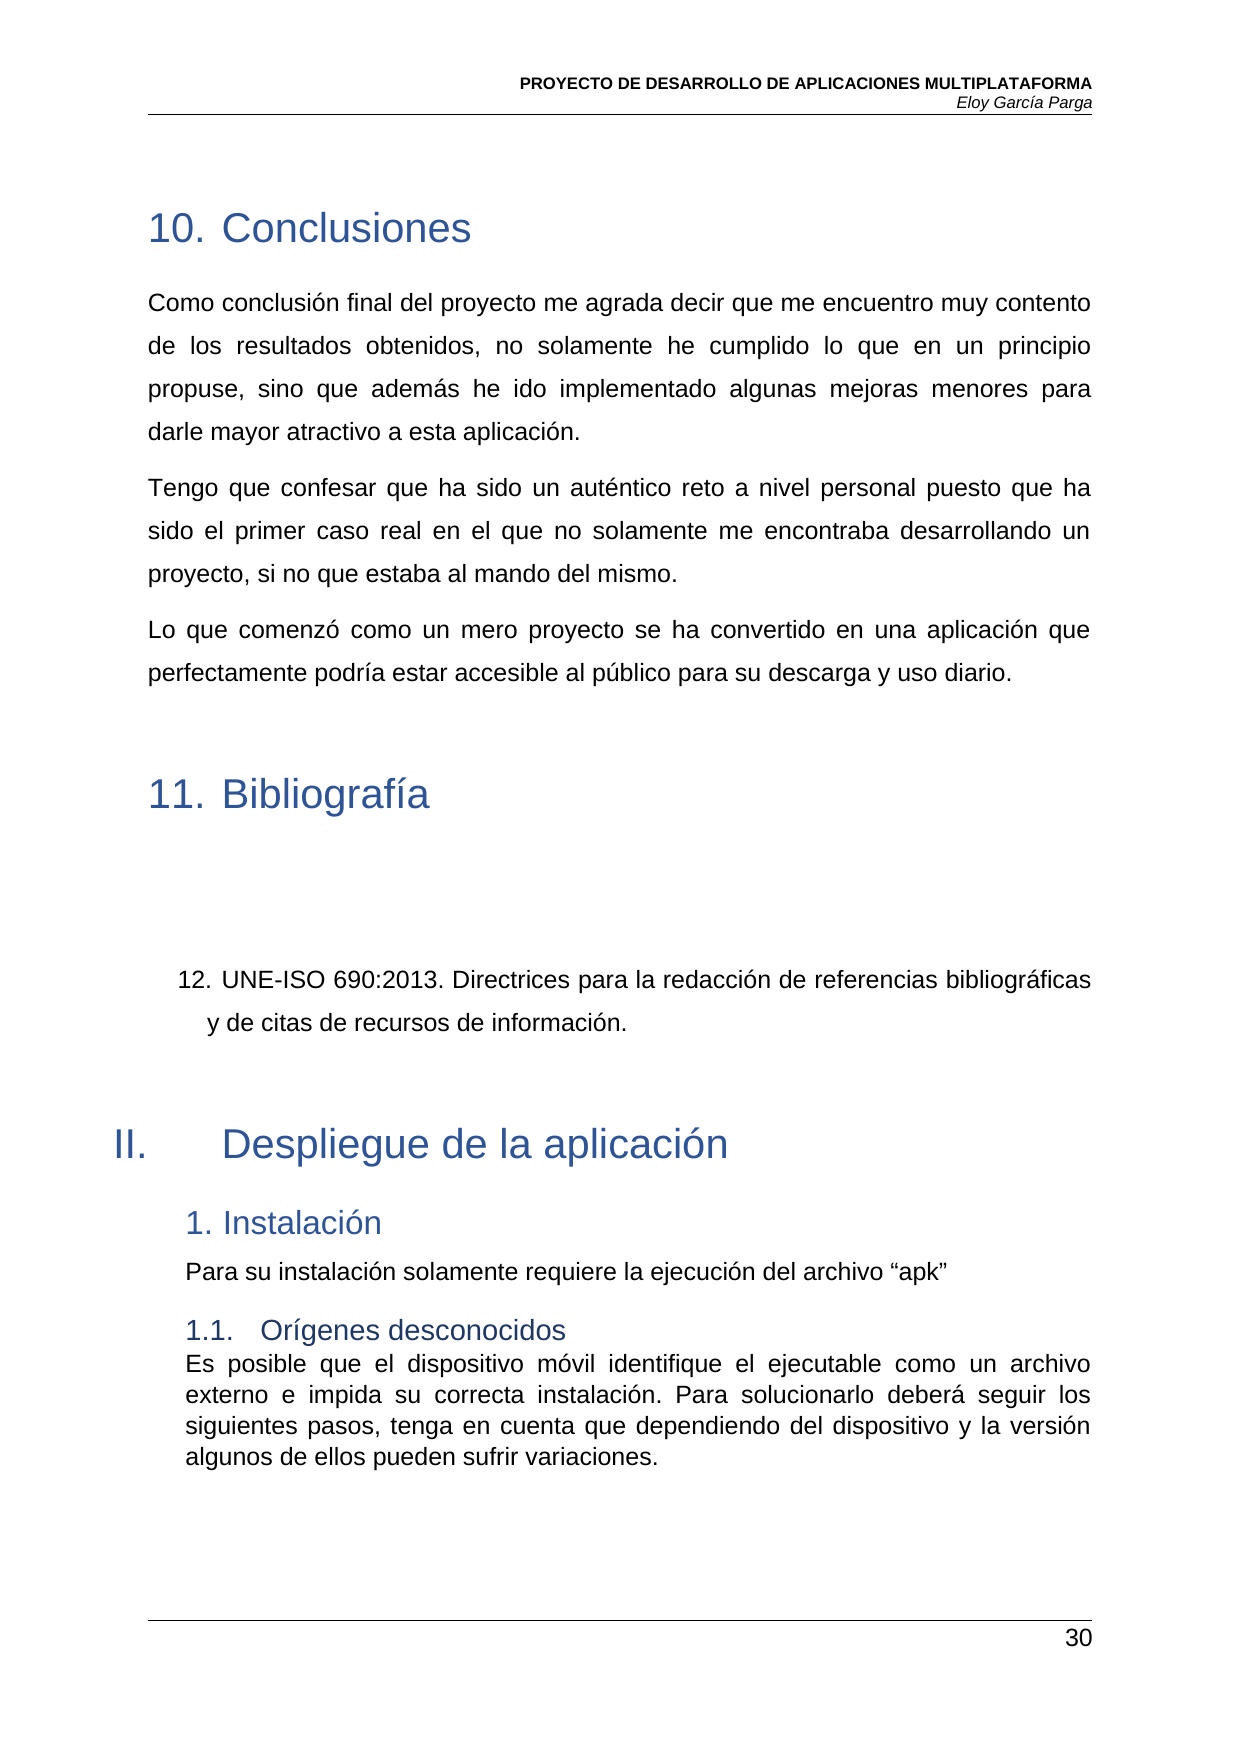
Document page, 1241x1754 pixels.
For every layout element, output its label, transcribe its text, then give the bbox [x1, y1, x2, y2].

text Tengo que confesar que ha sido un auténtico reto a nivel personal puesto que ha sido el primer caso real en el que no solamente me encontraba desarrollando un proyecto, si no que estaba al mando del mismo. [148, 473, 1092, 588]
subtitle Conclusiones [148, 203, 1092, 251]
subtitle Orígenes desconocidos [185, 1313, 1092, 1346]
text Lo que comenzó como un mero proyecto se ha convertido en una aplicación que perfectamente podría estar accesible al público para su descarga y uso diario. [148, 614, 1092, 686]
subtitle Instalación [185, 1203, 1092, 1242]
text Como conclusión final del proyecto me agrada decir que me encuentro muy contento de los resultados obtenidos, no solamente he cumplido lo que en un principio propuse, sino que además he ido implementado algunas mejoras menores para darle mayor atractivo a esta aplicación. [148, 288, 1092, 446]
list UNE-ISO 690:2013. Directrices para la redacción de referencias bibliográficas y de citas de recursos de información. [177, 964, 1092, 1036]
text Para su instalación solamente requiere la ejecución del archivo “apk” [148, 1257, 1092, 1286]
subtitle Despliegue de la aplicación [148, 1119, 1092, 1167]
subtitle Bibliografía [148, 769, 1092, 817]
